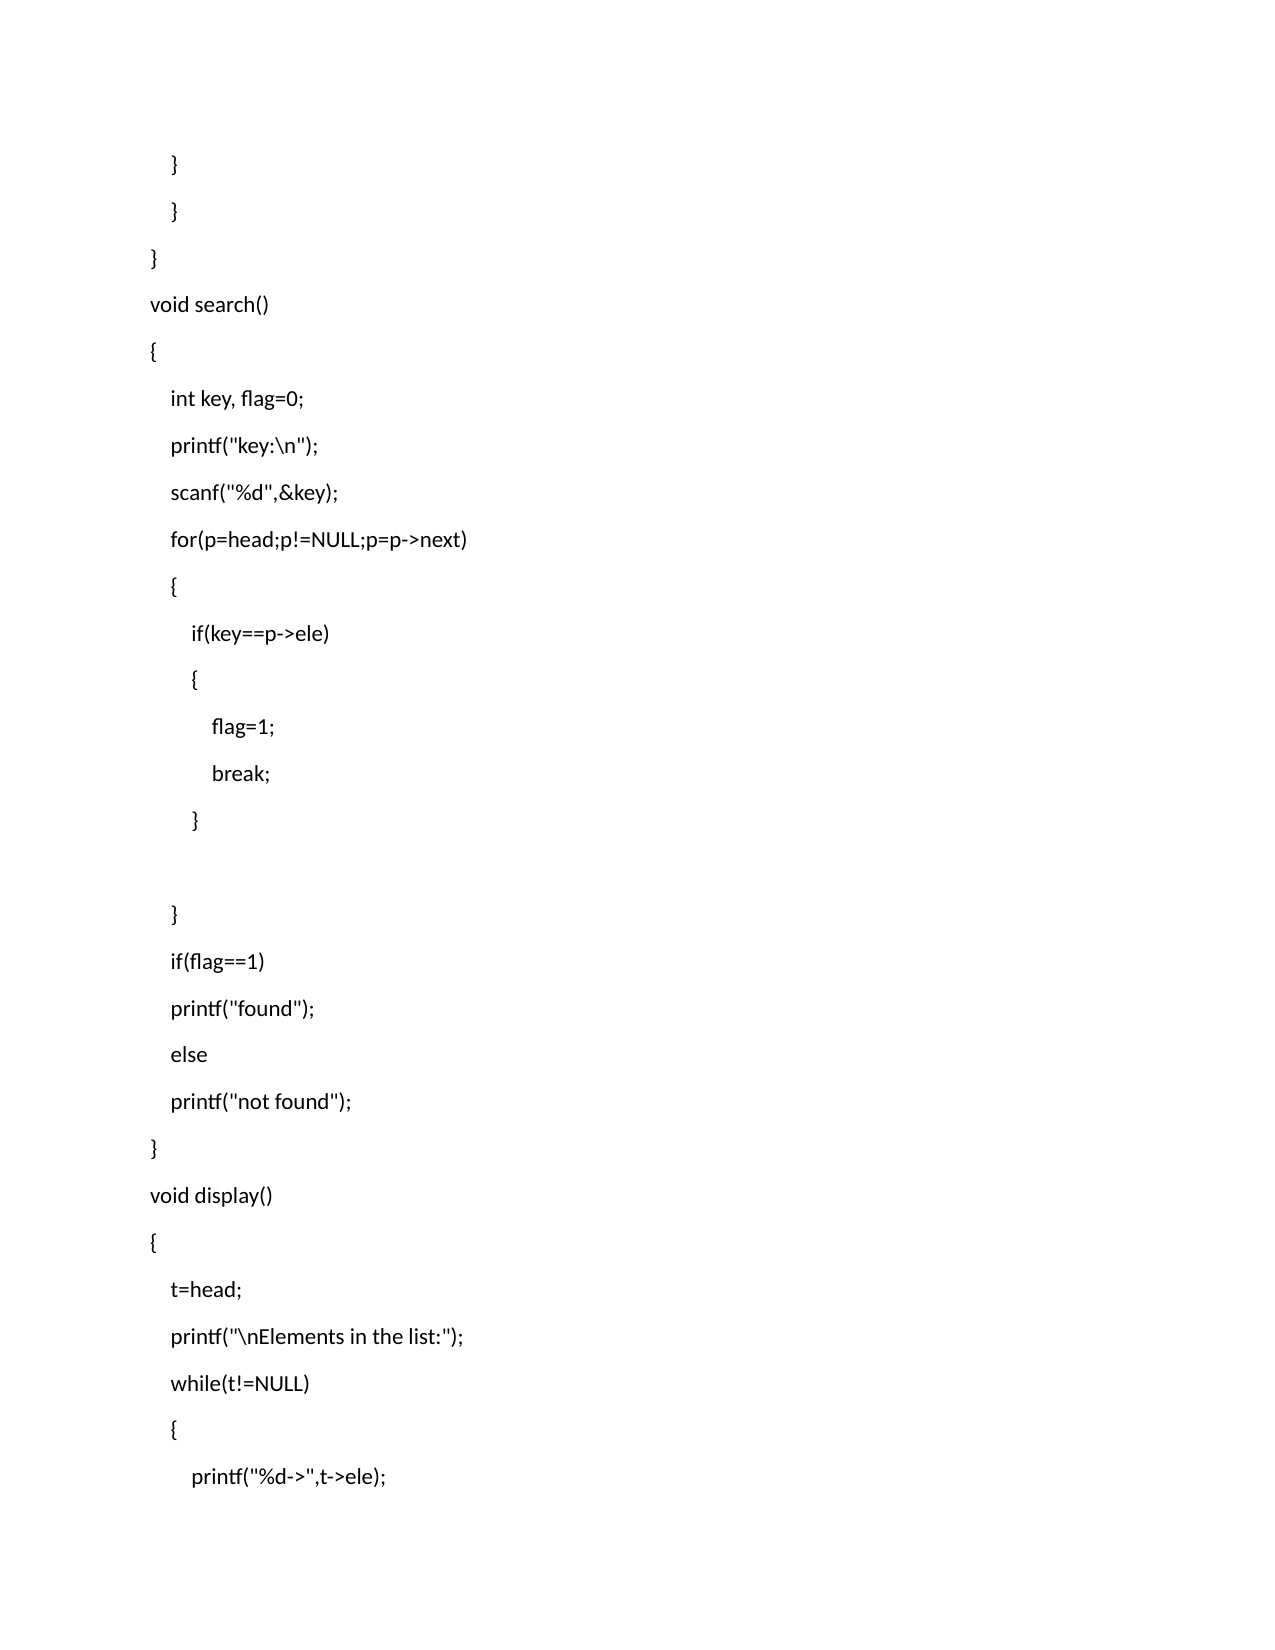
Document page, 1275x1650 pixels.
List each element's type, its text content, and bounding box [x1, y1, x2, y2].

text void search() [150, 291, 1125, 319]
text printf("key:\n"); [150, 431, 1125, 459]
text while(t!=NULL) [150, 1369, 1125, 1397]
text for(p=head;p!=NULL;p=p->next) [150, 525, 1125, 553]
text } [150, 1134, 1125, 1162]
text { [150, 666, 1125, 694]
text printf("not found"); [150, 1087, 1125, 1116]
text } [150, 806, 1125, 834]
text else [150, 1041, 1125, 1069]
text t=head; [150, 1275, 1125, 1303]
text { [150, 1228, 1125, 1256]
text void display() [150, 1181, 1125, 1209]
text printf("\nElements in the list:"); [150, 1322, 1125, 1350]
text if(flag==1) [150, 947, 1125, 975]
text break; [150, 759, 1125, 787]
text printf("%d->",t->ele); [150, 1462, 1125, 1491]
text printf("found"); [150, 994, 1125, 1022]
text { [150, 572, 1125, 600]
text if(key==p->ele) [150, 619, 1125, 647]
text } [150, 150, 1125, 178]
text { [150, 1416, 1125, 1444]
text scanf("%d",&key); [150, 478, 1125, 506]
text int key, flag=0; [150, 384, 1125, 412]
text flag=1; [150, 712, 1125, 741]
text } [150, 197, 1125, 225]
text { [150, 337, 1125, 366]
text } [150, 244, 1125, 272]
text } [150, 900, 1125, 928]
